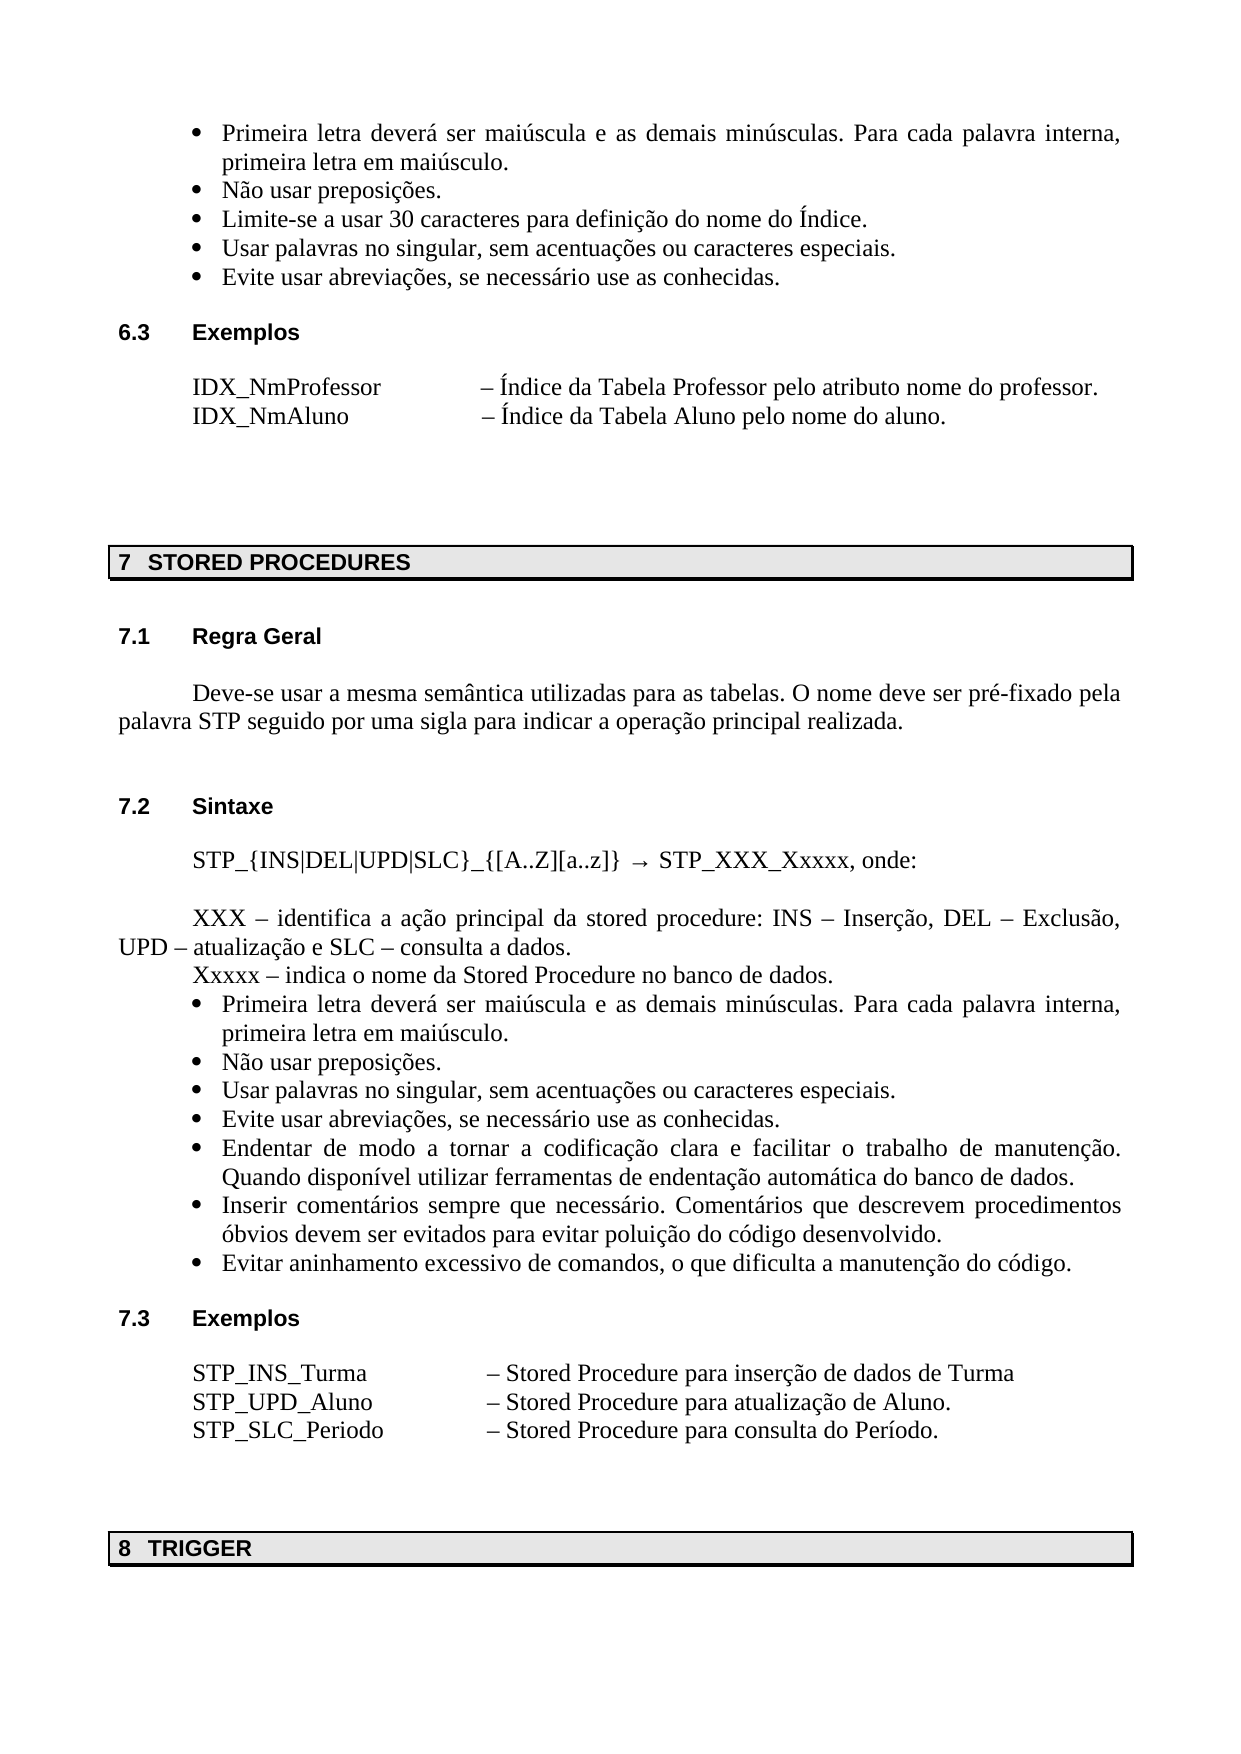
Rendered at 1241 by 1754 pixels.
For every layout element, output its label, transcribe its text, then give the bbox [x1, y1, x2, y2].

text Exemplos [118, 319, 1122, 346]
text Exemplos [118, 1305, 1122, 1332]
text Regra Geral [118, 623, 1122, 649]
text Xxxxx – indica o nome da Stored Procedure no banco de dados. [118, 960, 1122, 989]
list Evite usar abreviações, se necessário use as conhecidas. [192, 1104, 1122, 1133]
list Endentar de modo a tornar a codificação clara e facilitar o trabalho de manutenção. Quando disponível utilizar ferramentas de endentação automática do banco de dados. [192, 1133, 1122, 1190]
text IDX_NmAluno – Índice da Tabela Aluno pelo nome do aluno. [118, 401, 1122, 429]
text TRIGGER [110, 1533, 1131, 1563]
text STP_UPD_Aluno – Stored Procedure para atualização de Aluno. [118, 1387, 1122, 1416]
list Primeira letra deverá ser maiúscula e as demais minúsculas. Para cada palavra interna, primeira letra em maiúsculo. [192, 989, 1122, 1047]
list Não usar preposições. [192, 1047, 1122, 1075]
text XXX – identifica a ação principal da stored procedure: INS – Inserção, DEL – Exclusão, UPD – atualização e SLC – consulta a dados. [118, 903, 1122, 960]
text Sintaxe [118, 793, 1122, 819]
list Primeira letra deverá ser maiúscula e as demais minúsculas. Para cada palavra interna, primeira letra em maiúsculo. [192, 118, 1122, 176]
list Evite usar abreviações, se necessário use as conhecidas. [192, 262, 1122, 291]
text IDX_NmProfessor – Índice da Tabela Professor pelo atributo nome do professor. [118, 372, 1122, 401]
list Não usar preposições. [192, 176, 1122, 204]
text Deve-se usar a mesma semântica utilizadas para as tabelas. O nome deve ser pré-fixado pela palavra STP seguido por uma sigla para indicar a operação principal realizada. [118, 678, 1122, 735]
text STORED PROCEDURES [110, 547, 1131, 577]
text STP_{INS|DEL|UPD|SLC}_{[A..Z][a..z]} → STP_XXX_Xxxxx, onde: [118, 845, 1122, 874]
list Usar palavras no singular, sem acentuações ou caracteres especiais. [192, 233, 1122, 262]
list Evitar aninhamento excessivo de comandos, o que dificulta a manutenção do código. [192, 1248, 1122, 1277]
list Usar palavras no singular, sem acentuações ou caracteres especiais. [192, 1075, 1122, 1104]
text STP_SLC_Periodo – Stored Procedure para consulta do Período. [118, 1416, 1122, 1444]
text STP_INS_Turma – Stored Procedure para inserção de dados de Turma [118, 1358, 1122, 1387]
list Limite-se a usar 30 caracteres para definição do nome do Índice. [192, 204, 1122, 233]
list Inserir comentários sempre que necessário. Comentários que descrevem procedimentos óbvios devem ser evitados para evitar poluição do código desenvolvido. [192, 1190, 1122, 1248]
